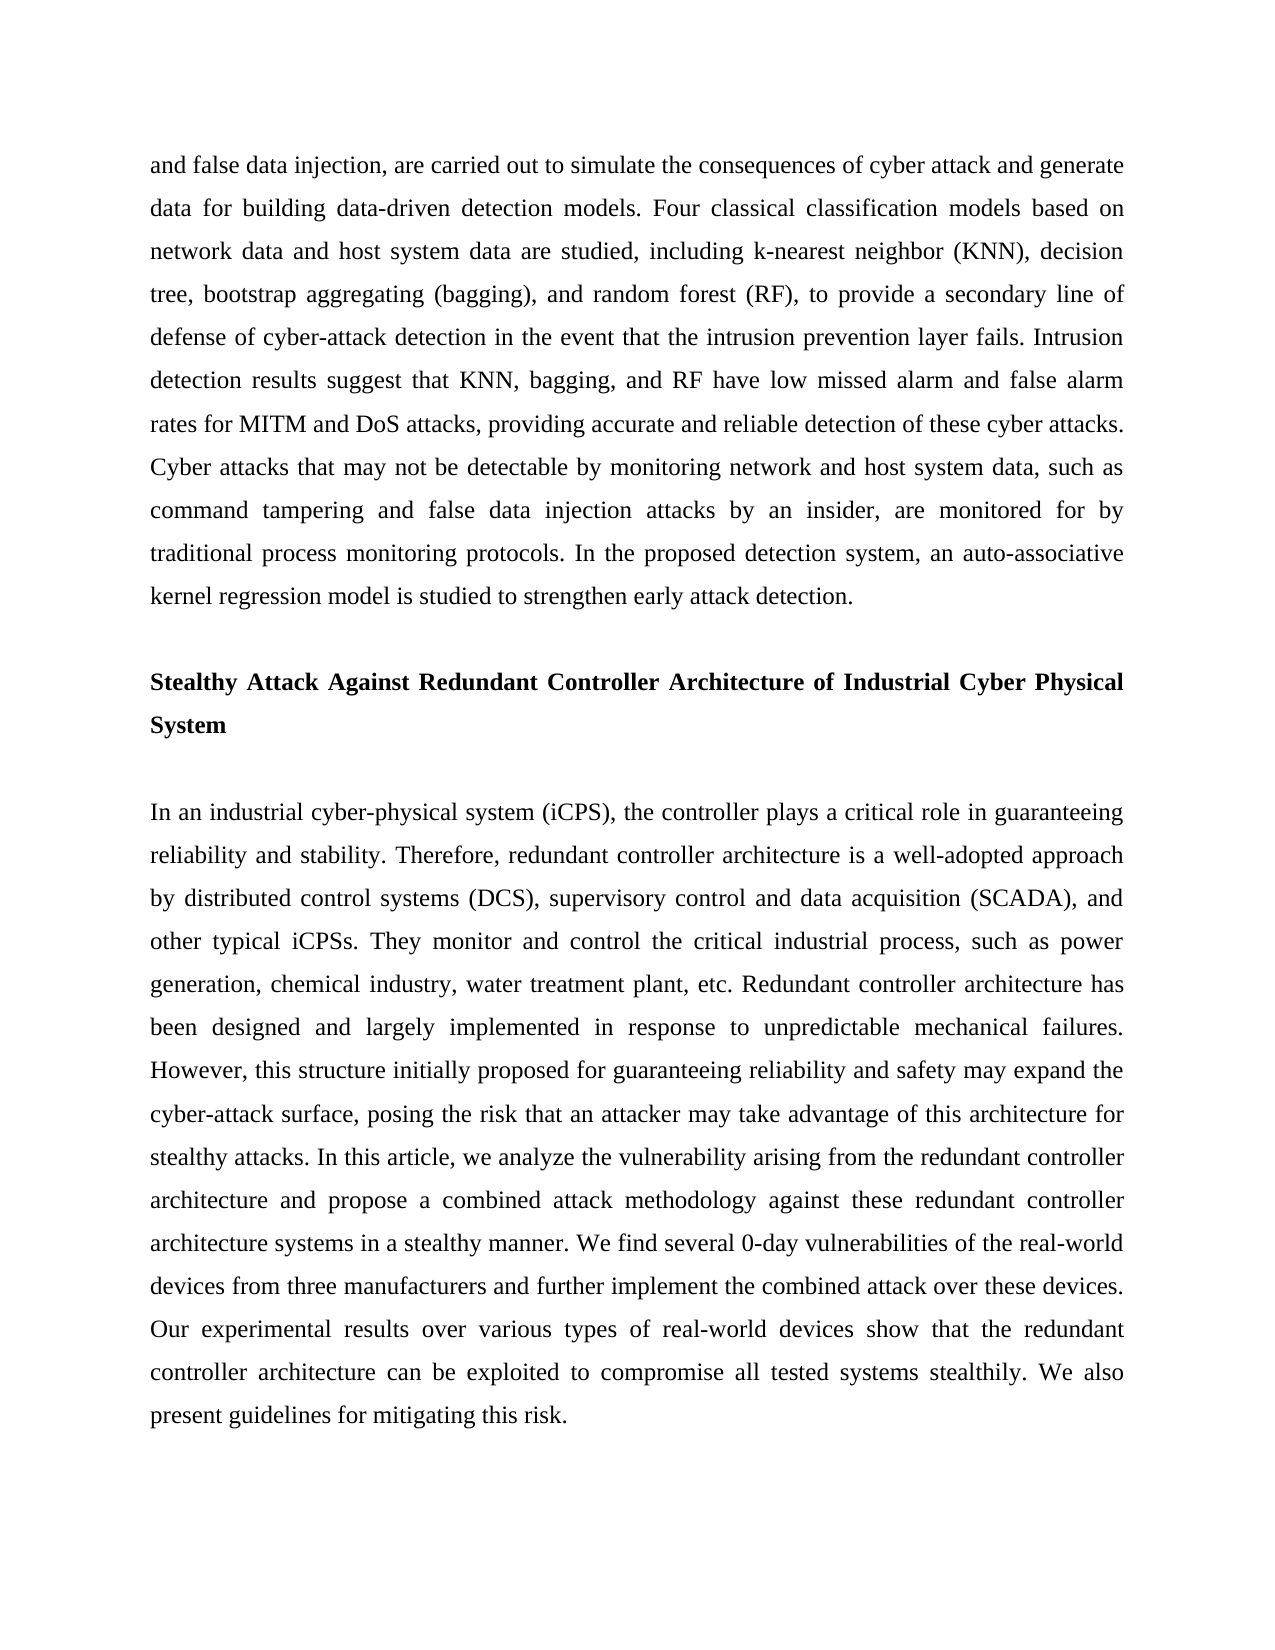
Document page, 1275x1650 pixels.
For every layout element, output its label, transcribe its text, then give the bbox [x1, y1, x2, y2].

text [150, 150, 1125, 610]
text Stealthy Attack Against Redundant Controller Architecture of Industrial Cyber Physical System [150, 667, 1125, 739]
text In an industrial cyber-physical system (iCPS), the controller plays a critical role in guaranteeing reliability and stability. Therefore, redundant controller architecture is a well-adopted approach by distributed control systems (DCS), supervisory control and data acquisition (SCADA), and other typical iCPSs. They monitor and control the critical industrial process, such as power generation, chemical industry, water treatment plant, etc. Redundant controller architecture has been designed and largely implemented in response to unpredictable mechanical failures. However, this structure initially proposed for guaranteeing reliability and safety may expand the cyber-attack surface, posing the risk that an attacker may take advantage of this architecture for stealthy attacks. In this article, we analyze the vulnerability arising from the redundant controller architecture and propose a combined attack methodology against these redundant controller architecture systems in a stealthy manner. We find several 0-day vulnerabilities of the real-world devices from three manufacturers and further implement the combined attack over these devices. Our experimental results over various types of real-world devices show that the redundant controller architecture can be exploited to compromise all tested systems stealthily. We also present guidelines for mitigating this risk. [150, 797, 1125, 1429]
